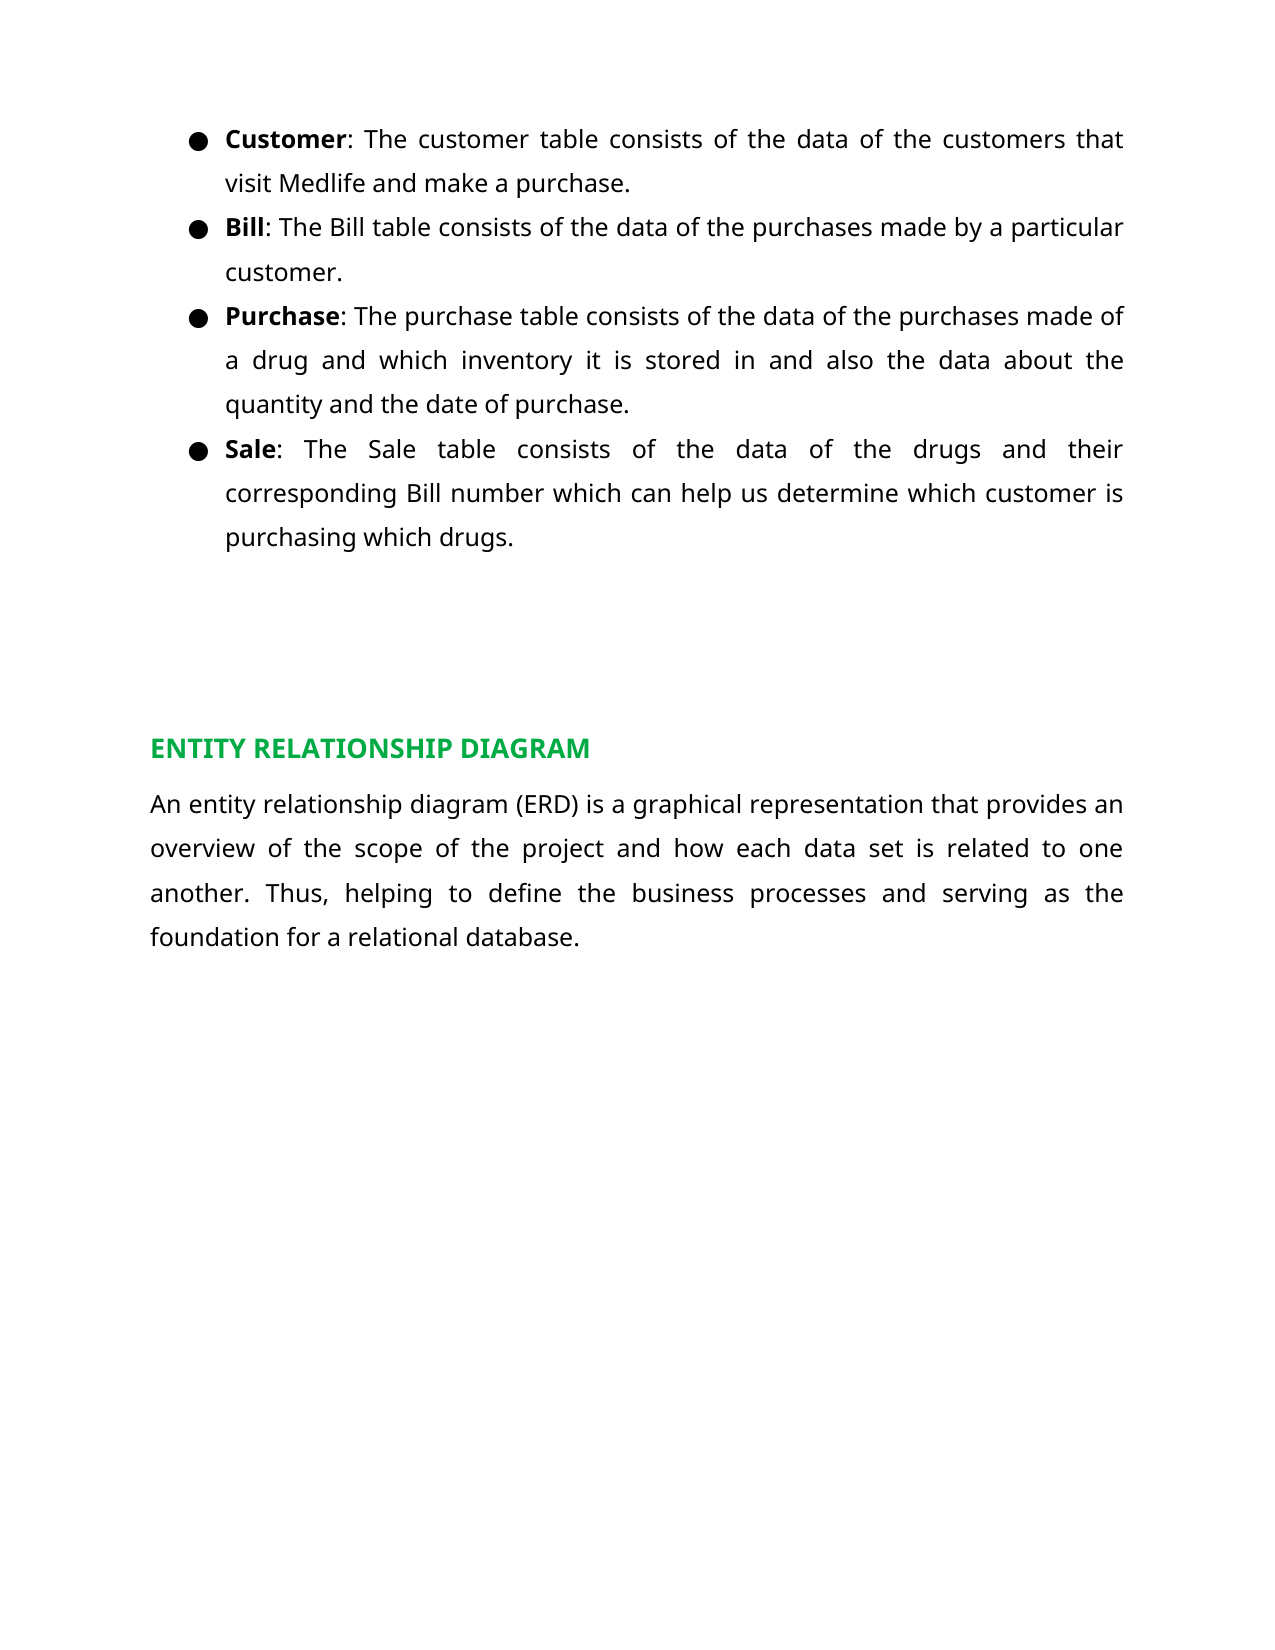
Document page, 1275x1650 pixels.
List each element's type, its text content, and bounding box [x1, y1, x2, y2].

list Bill: The Bill table consists of the data of the purchases made by a particular customer. [187, 210, 1125, 288]
list Sale: The Sale table consists of the data of the drugs and their corresponding Bill number which can help us determine which customer is purchasing which drugs. [187, 431, 1125, 554]
list Customer: The customer table consists of the data of the customers that visit Medlife and make a purchase. [187, 121, 1125, 200]
subtitle ENTITY RELATIONSHIP DIAGRAM [150, 729, 1125, 766]
text An entity relationship diagram (ERD) is a graphical representation that provides an overview of the scope of the project and how each data set is related to one another. Thus, helping to define the business processes and serving as the foundation for a relational database. [150, 787, 1125, 954]
list Purchase: The purchase table consists of the data of the purchases made of a drug and which inventory it is stored in and also the data about the quantity and the date of purchase. [187, 298, 1125, 421]
